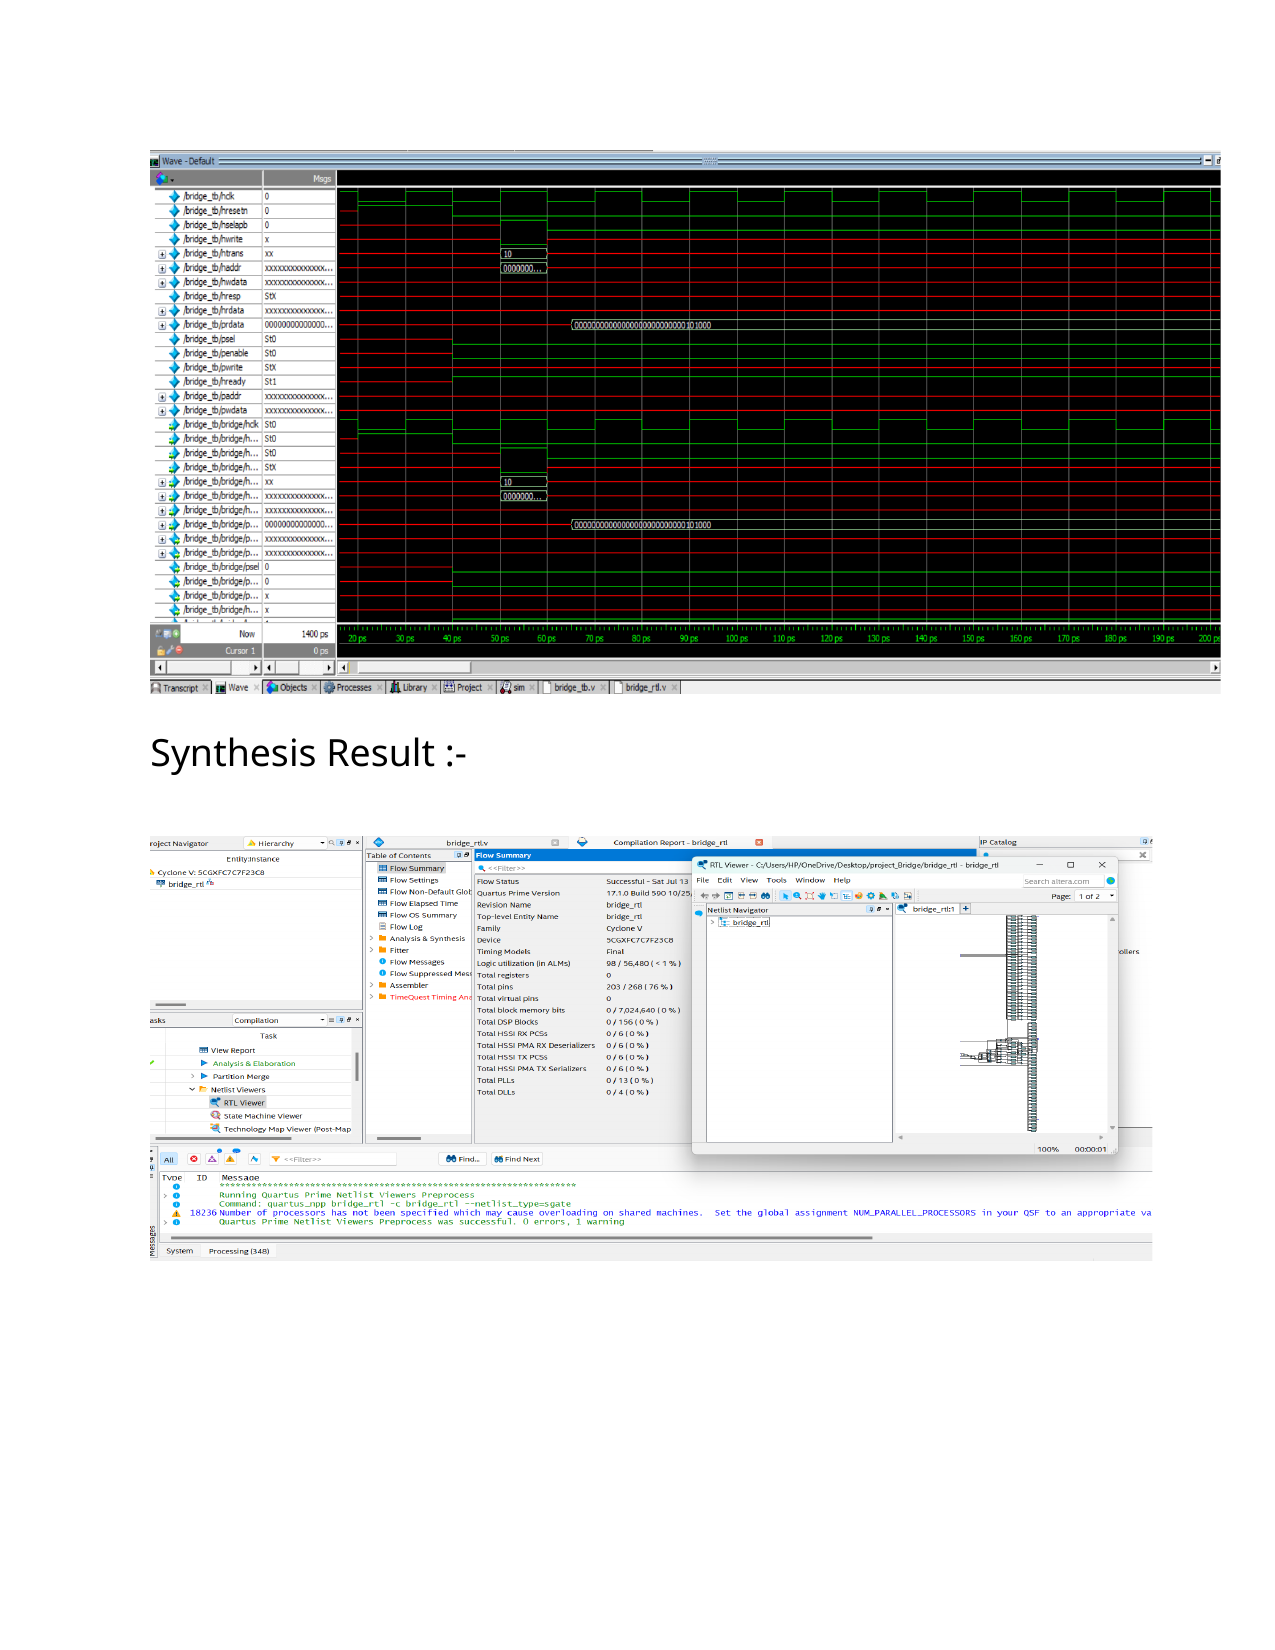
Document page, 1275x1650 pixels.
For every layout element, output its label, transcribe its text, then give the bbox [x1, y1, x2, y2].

picture [150, 150, 1221, 694]
text Synthesis Result :- [150, 726, 1206, 777]
picture [150, 836, 1153, 1261]
